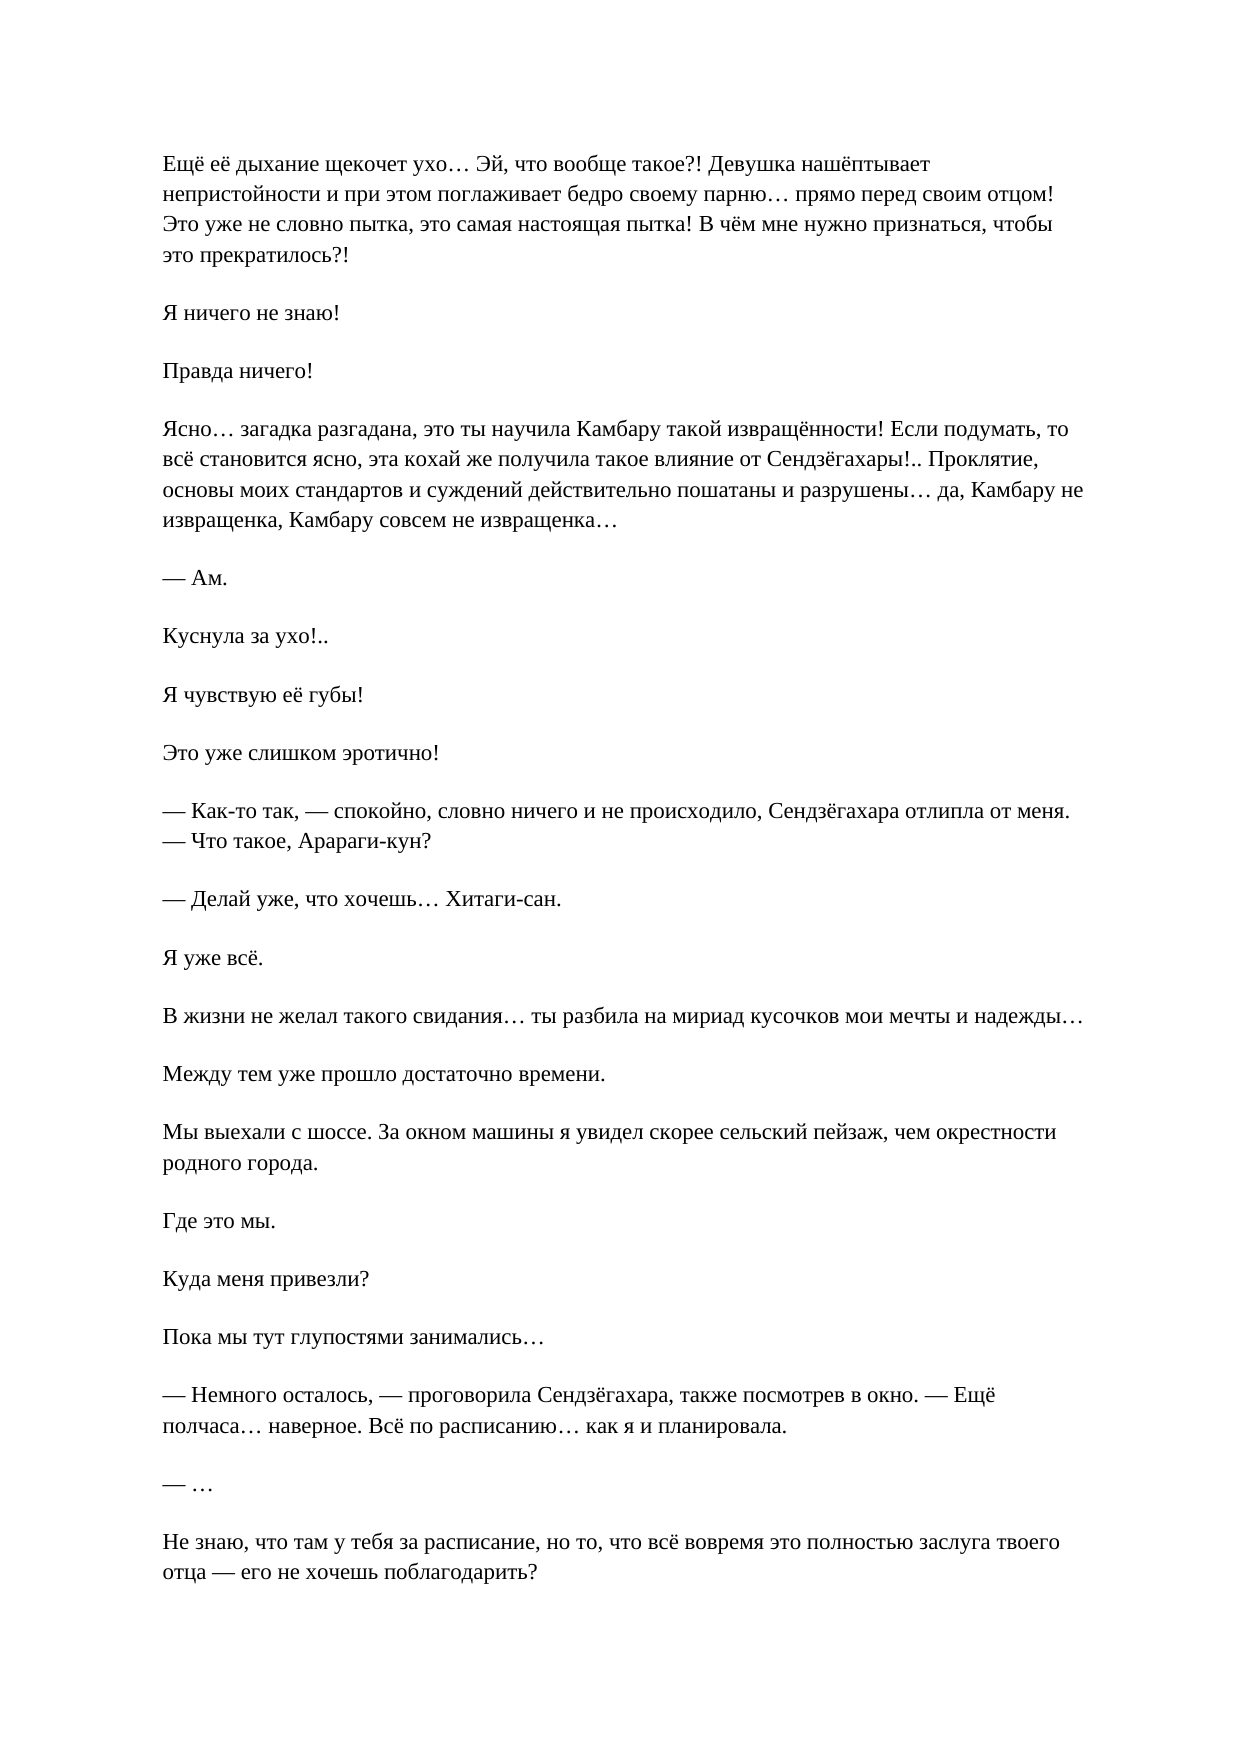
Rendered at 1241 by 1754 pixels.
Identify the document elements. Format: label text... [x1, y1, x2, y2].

text Куснула за ухо!.. [162, 622, 1090, 649]
text Мы выехали с шоссе. За окном машины я увидел скорее сельский пейзаж, чем окрестности родного города. [162, 1118, 1090, 1175]
text Где это мы. [162, 1207, 1090, 1233]
text — Делай уже, что хочешь… Хитаги-сан. [162, 886, 1090, 912]
text Я чувствую её губы! [162, 681, 1090, 707]
text — Как-то так, — спокойно, словно ничего и не происходило, Сендзёгахара отлипла от меня. — Что такое, Арараги-кун? [162, 797, 1090, 854]
text Правда ничего! [162, 357, 1090, 383]
text Между тем уже прошло достаточно времени. [162, 1060, 1090, 1087]
text Ещё её дыхание щекочет ухо… Эй, что вообще такое?! Девушка нашёптывает непристойности и при этом поглаживает бедро своему парню… прямо перед своим отцом! Это уже не словно пытка, это самая настоящая пытка! В чём мне нужно признаться, чтобы это прекратилось?! [162, 150, 1090, 267]
text Не знаю, что там у тебя за расписание, но то, что всё вовремя это полностью заслуга твоего отца — его не хочешь поблагодарить? [162, 1528, 1090, 1585]
text Я уже всё. [162, 944, 1090, 970]
text Пока мы тут глупостями занимались… [162, 1323, 1090, 1350]
text Это уже слишком эротично! [162, 739, 1090, 765]
text Ясно… загадка разгадана, это ты научила Камбару такой извращённости! Если подумать, то всё становится ясно, эта кохай же получила такое влияние от Сендзёгахары!.. Проклятие, основы моих стандартов и суждений действительно пошатаны и разрушены… да, Камбару не извращенка, Камбару совсем не извращенка… [162, 415, 1090, 532]
text Куда меня привезли? [162, 1265, 1090, 1291]
text — … [162, 1470, 1090, 1496]
text — Немного осталось, — проговорила Сендзёгахара, также посмотрев в окно. — Ещё полчаса… наверное. Всё по расписанию… как я и планировала. [162, 1382, 1090, 1438]
text — Ам. [162, 564, 1090, 591]
text Я ничего не знаю! [162, 299, 1090, 325]
text В жизни не желал такого свидания… ты разбила на мириад кусочков мои мечты и надежды… [162, 1002, 1090, 1028]
